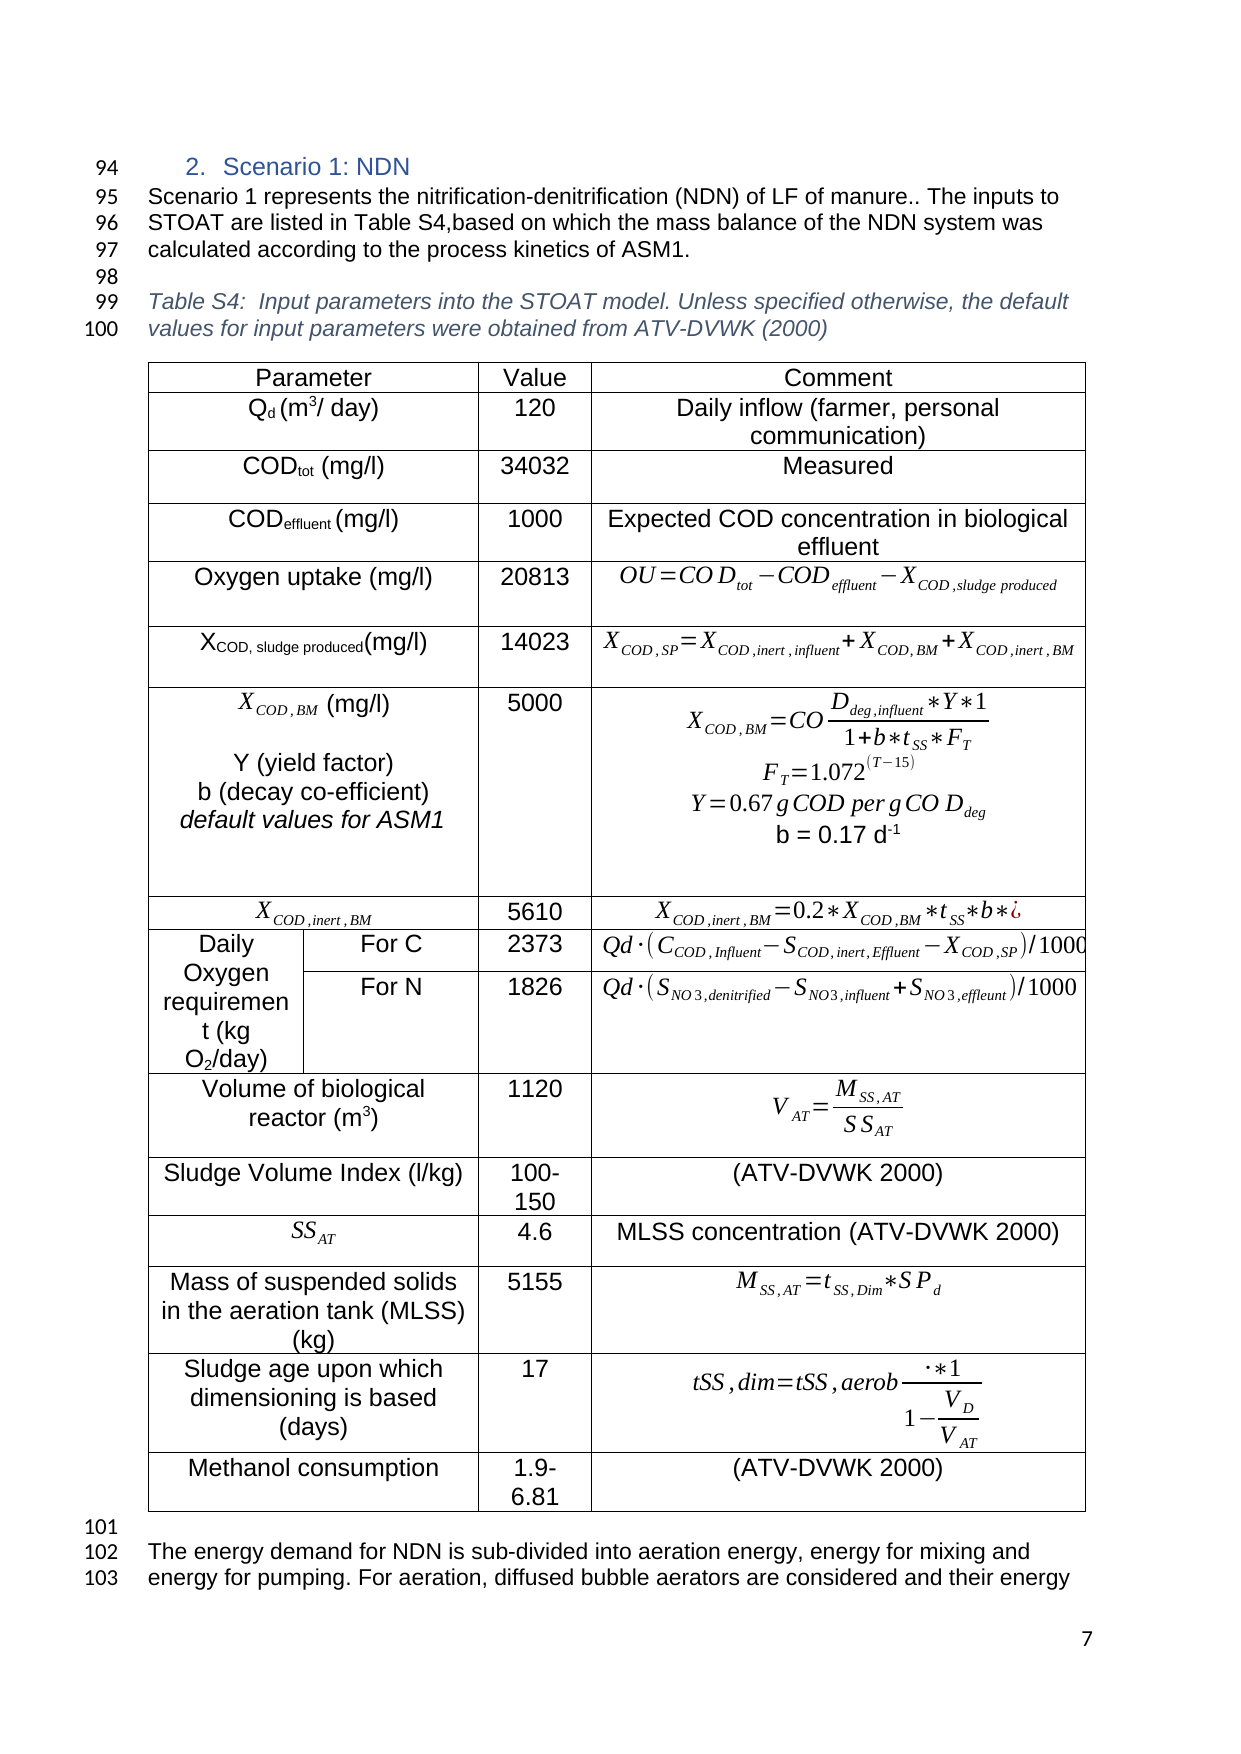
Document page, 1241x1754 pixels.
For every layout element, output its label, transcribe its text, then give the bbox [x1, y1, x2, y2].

table_cell 2373 [479, 930, 591, 971]
table_cell (ATV-DVWK 2000) [592, 1453, 1085, 1511]
table_cell [149, 1216, 478, 1266]
table_cell Qd (m3/ day) [149, 393, 478, 450]
table_cell MLSS concentration (ATV-DVWK 2000) [592, 1216, 1085, 1266]
table_cell Daily inflow (farmer, personal communication) [592, 393, 1085, 450]
table_cell b = 0.17 d-1 [592, 688, 1085, 896]
table_cell 5610 [479, 897, 591, 928]
table_cell 1120 [479, 1074, 591, 1157]
text Table S4: Input parameters into the STOAT model. Unless specified otherwise, the default values for input parameters were obtained from ATV-DVWK (2000) [148, 288, 1093, 341]
table_cell XCOD, sludge produced(mg/l) [149, 627, 478, 687]
table_cell Volume of biological reactor (m3) [149, 1074, 478, 1157]
table_cell 17 [479, 1354, 591, 1452]
table_cell For N [304, 972, 478, 1073]
table_cell Measured [592, 451, 1085, 502]
table_cell 34032 [479, 451, 591, 502]
table_cell [592, 1074, 1085, 1157]
table_cell CODeffluent (mg/l) [149, 504, 478, 561]
table_cell [592, 897, 1085, 928]
table_cell 1.9-6.81 [479, 1453, 591, 1511]
table_cell [592, 627, 1085, 687]
table_cell 20813 [479, 562, 591, 626]
table_cell (ATV-DVWK 2000) [592, 1158, 1085, 1215]
table_cell Oxygen uptake (mg/l) [149, 562, 478, 626]
table_cell 120 [479, 393, 591, 450]
table_cell 5155 [479, 1267, 591, 1353]
table_cell CODtot (mg/l) [149, 451, 478, 502]
table_cell 5000 [479, 688, 591, 896]
table_cell Methanol consumption [149, 1453, 478, 1511]
table_cell 4.6 [479, 1216, 591, 1266]
table_cell 1000 [479, 504, 591, 561]
table_cell Sludge Volume Index (l/kg) [149, 1158, 478, 1215]
text Scenario 1 represents the nitrification-denitrification (NDN) of LF of manure.. The inputs to STOAT are listed in Table S4,based on which the mass balance of the NDN system was calculated according to the process kinetics of ASM1. [148, 183, 1093, 262]
table_cell (mg/l) Y (yield factor) b (decay co-efficient) default values for ASM1 [149, 688, 478, 896]
table_header Parameter [149, 363, 478, 392]
table_cell [592, 972, 1085, 1073]
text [148, 1538, 1093, 1591]
subtitle Scenario 1: NDN [185, 152, 1093, 181]
table_cell [592, 562, 1085, 626]
table_cell [149, 897, 478, 928]
table_cell Daily Oxygen requirement (kg O2/day) [149, 930, 303, 1073]
table_cell Expected COD concentration in biological effluent [592, 504, 1085, 561]
table_cell For C [304, 930, 478, 971]
table_cell Mass of suspended solids in the aeration tank (MLSS) (kg) [149, 1267, 478, 1353]
table_cell Sludge age upon which dimensioning is based (days) [149, 1354, 478, 1452]
table_cell 14023 [479, 627, 591, 687]
table_cell [592, 1354, 1085, 1452]
table_cell 1826 [479, 972, 591, 1073]
table_header Comment [592, 363, 1085, 392]
table_cell [592, 1267, 1085, 1353]
table_cell [592, 930, 1085, 971]
table_cell 100-150 [479, 1158, 591, 1215]
table_header Value [479, 363, 591, 392]
